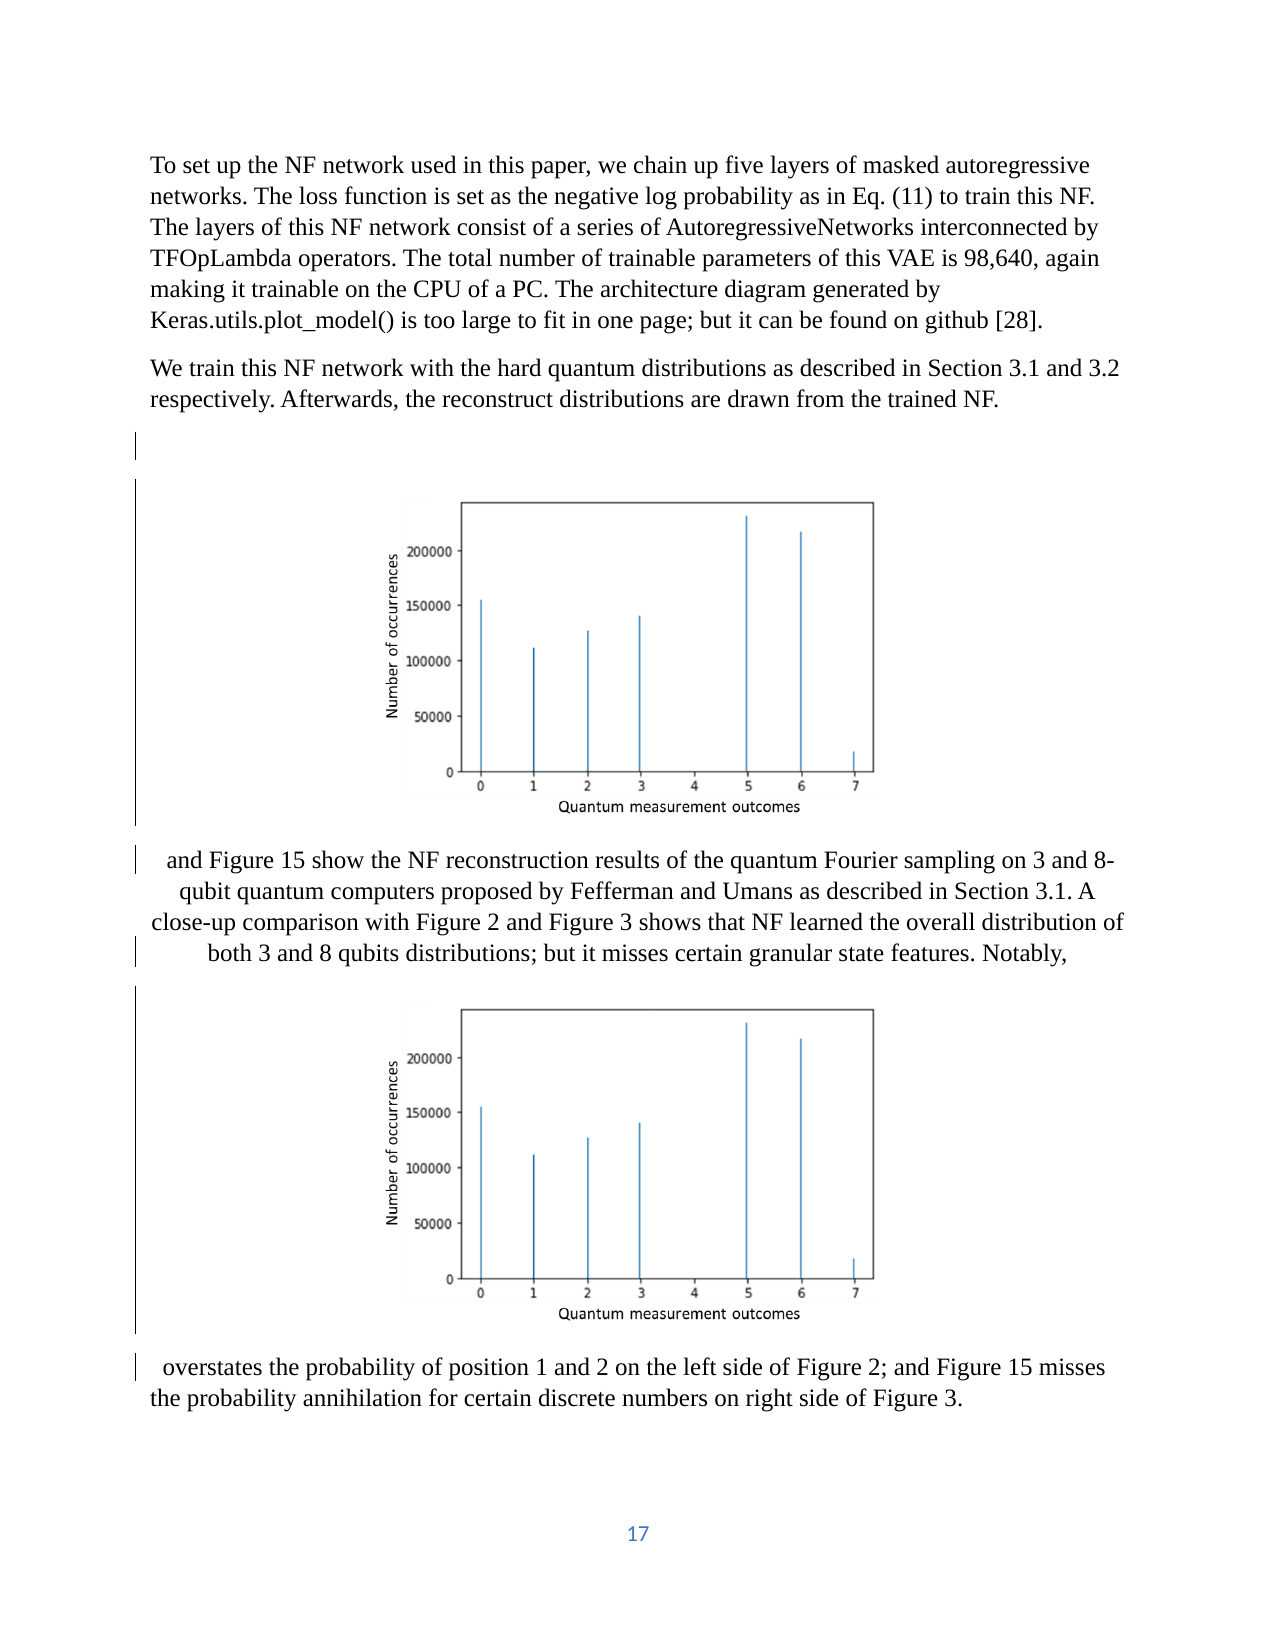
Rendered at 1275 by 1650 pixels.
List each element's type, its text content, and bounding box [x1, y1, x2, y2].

text overstates the probability of position 1 and 2 on the left side of ; and misses the probability annihilation for certain discrete numbers on right side of . [150, 1352, 1125, 1412]
picture [373, 478, 902, 827]
text We train this NF network with the hard quantum distributions as described in Section 3.1 and 3.2 respectively. Afterwards, the reconstruct distributions are drawn from the trained NF. [150, 353, 1125, 413]
picture [373, 986, 902, 1334]
text and show the NF reconstruction results of the quantum Fourier sampling on 3 and 8-qubit quantum computers proposed by Fefferman and Umans as described in Section 3.1. A close-up comparison with and shows that NF learned the overall distribution of both 3 and 8 qubits distributions; but it misses certain granular state features. Notably, [150, 845, 1125, 967]
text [150, 150, 1125, 334]
